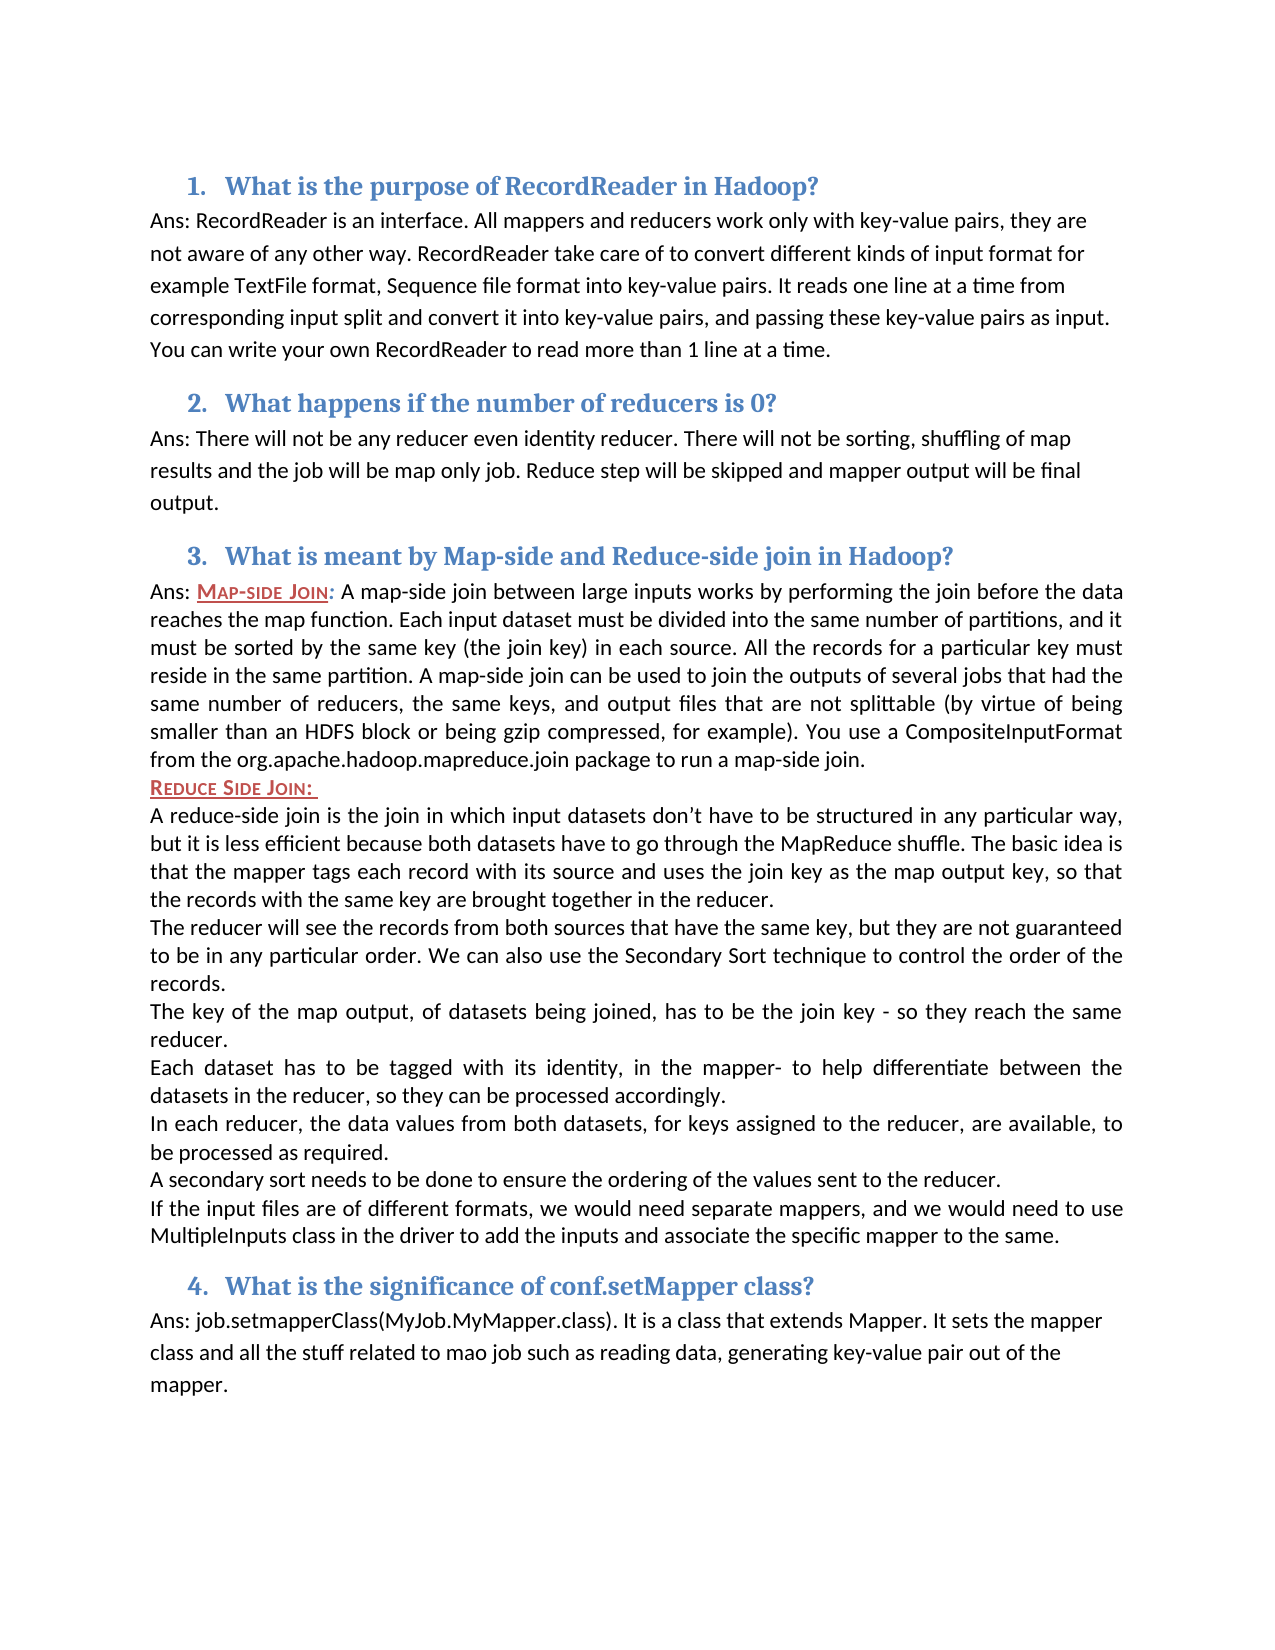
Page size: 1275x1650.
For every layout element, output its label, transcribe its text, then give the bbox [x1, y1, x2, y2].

text Each dataset has to be tagged with its identity, in the mapper- to help differentiate between the datasets in the reducer, so they can be processed accordingly. [150, 1053, 1125, 1109]
text Reduce Side Join: [150, 773, 1125, 801]
text The key of the map output, of datasets being joined, has to be the join key - so they reach the same reducer. [150, 997, 1125, 1053]
subtitle What is meant by Map-side and Reduce-side join in Hadoop? [187, 541, 1125, 573]
subtitle What is the purpose of RecordReader in Hadoop? [187, 171, 1125, 202]
text Ans: Map-side Join: A map-side join between large inputs works by performing the join before the data reaches the map function. Each input dataset must be divided into the same number of partitions, and it must be sorted by the same key (the join key) in each source. All the records for a particular key must reside in the same partition. A map-side join can be used to join the outputs of several jobs that had the same number of reducers, the same keys, and output files that are not splittable (by virtue of being smaller than an HDFS block or being gzip compressed, for example). You use a CompositeInputFormat from the org.apache.hadoop.mapreduce.join package to run a map-side join. [150, 577, 1125, 773]
subtitle What is the significance of conf.setMapper class? [187, 1271, 1125, 1302]
text Ans: There will not be any reducer even identity reducer. There will not be sorting, shuffling of map results and the job will be map only job. Reduce step will be skipped and mapper output will be final output. [150, 424, 1125, 516]
text Ans: job.setmapperClass(MyJob.MyMapper.class). It is a class that extends Mapper. It sets the mapper class and all the stuff related to mao job such as reading data, generating key-value pair out of the mapper. [150, 1306, 1125, 1399]
subtitle What happens if the number of reducers is 0? [187, 388, 1125, 419]
text A reduce-side join is the join in which input datasets don’t have to be structured in any particular way, but it is less efficient because both datasets have to go through the MapReduce shuffle. The basic idea is that the mapper tags each record with its source and uses the join key as the map output key, so that the records with the same key are brought together in the reducer. [150, 801, 1125, 913]
text If the input files are of different formats, we would need separate mappers, and we would need to use MultipleInputs class in the driver to add the inputs and associate the specific mapper to the same. [150, 1194, 1125, 1250]
text A secondary sort needs to be done to ensure the ordering of the values sent to the reducer. [150, 1166, 1125, 1194]
text In each reducer, the data values from both datasets, for keys assigned to the reducer, are available, to be processed as required. [150, 1109, 1125, 1166]
text Ans: RecordReader is an interface. All mappers and reducers work only with key-value pairs, they are not aware of any other way. RecordReader take care of to convert different kinds of input format for example TextFile format, Sequence file format into key-value pairs. It reads one line at a time from corresponding input split and convert it into key-value pairs, and passing these key-value pairs as input. You can write your own RecordReader to read more than 1 line at a time. [150, 207, 1125, 363]
text The reducer will see the records from both sources that have the same key, but they are not guaranteed to be in any particular order. We can also use the Secondary Sort technique to control the order of the records. [150, 913, 1125, 997]
